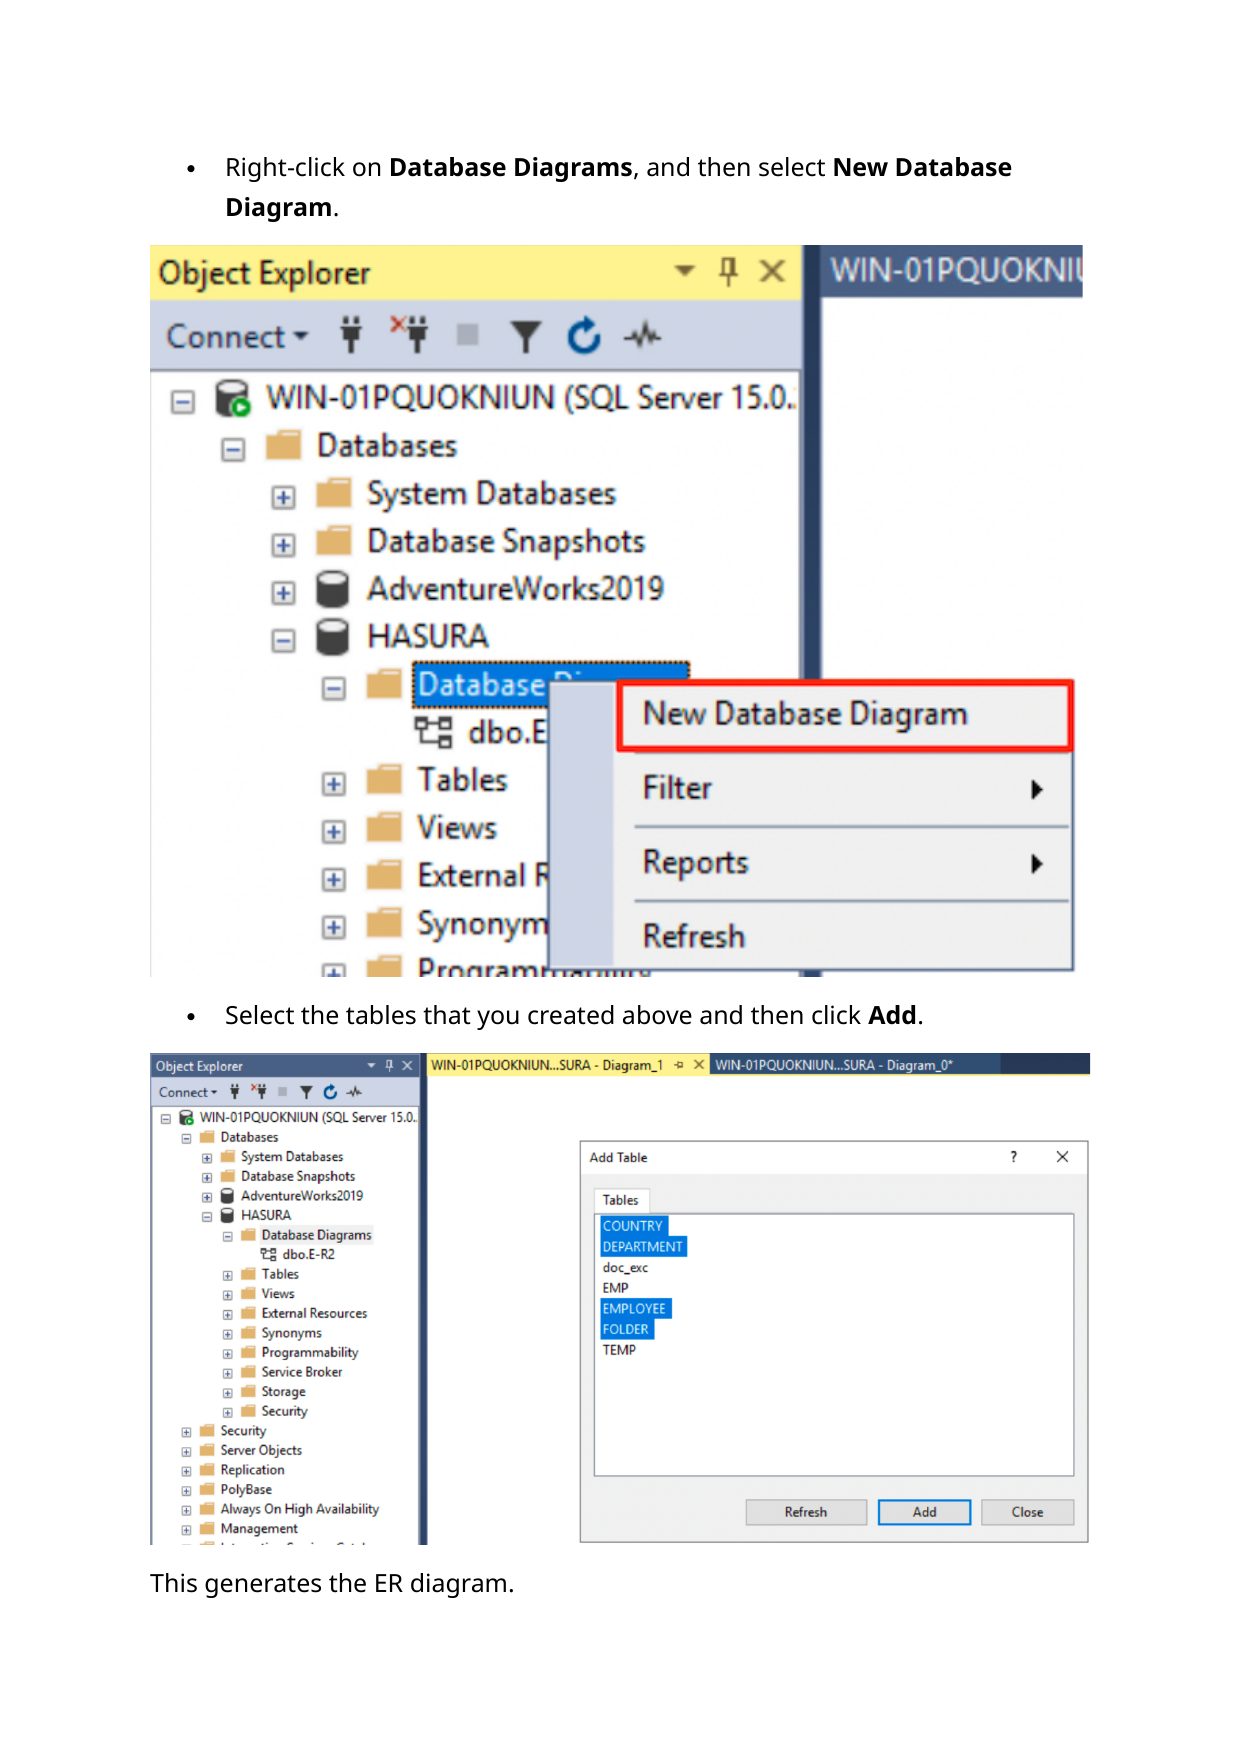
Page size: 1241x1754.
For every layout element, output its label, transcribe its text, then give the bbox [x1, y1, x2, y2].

picture [150, 1053, 1091, 1545]
text This generates the ER diagram. [150, 1566, 1090, 1600]
list Right-click on Database Diagrams, and then select New Database Diagram. [187, 150, 1090, 223]
picture [150, 245, 1083, 977]
list Select the tables that you created above and then click Add. [187, 998, 1090, 1032]
